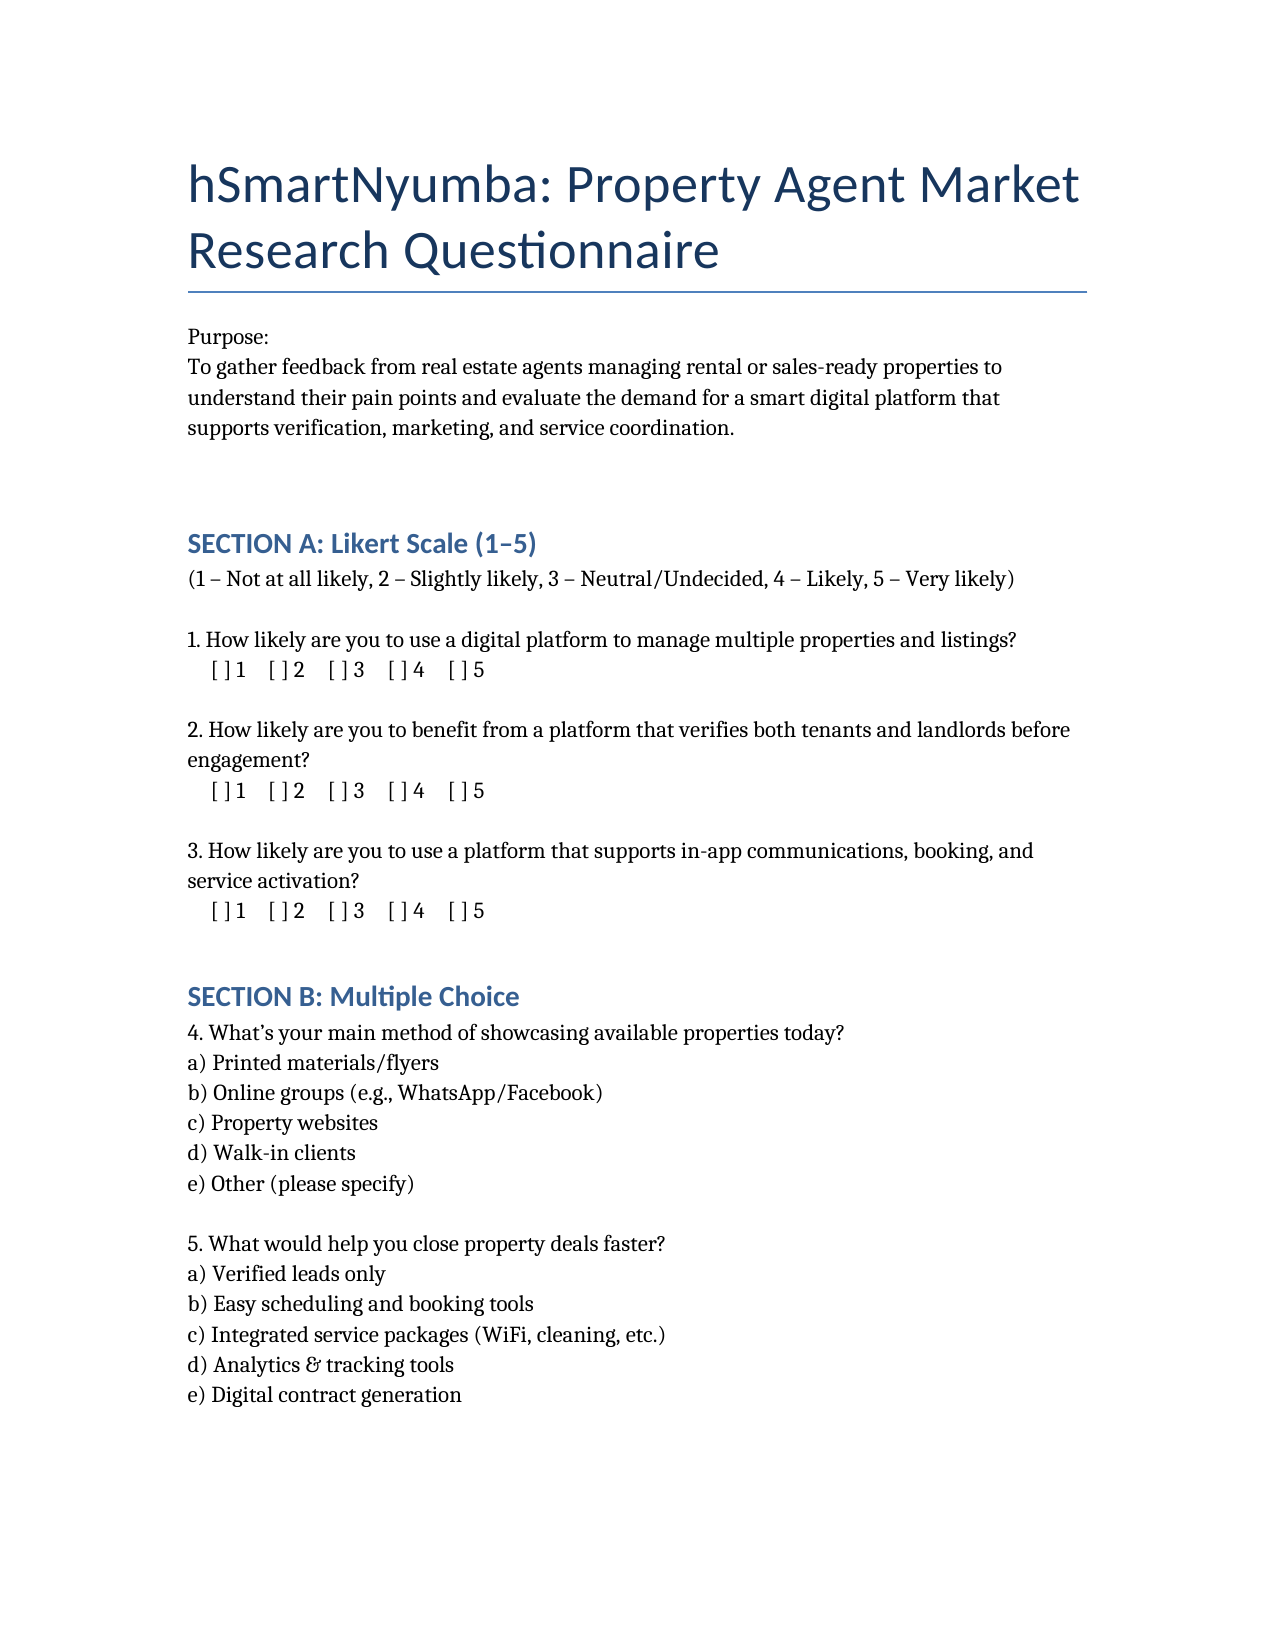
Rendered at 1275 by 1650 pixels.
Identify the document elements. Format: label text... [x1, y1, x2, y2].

text Purpose: To gather feedback from real estate agents managing rental or sales-ready properties to understand their pain points and evaluate the demand for a smart digital platform that supports verification, marketing, and service coordination. [187, 324, 1087, 471]
title hSmartNyumba: Property Agent Market Research Questionnaire [187, 150, 1087, 293]
text (1 – Not at all likely, 2 – Slightly likely, 3 – Neutral/Undecided, 4 – Likely, 5 – Very likely) 1. How likely are you to use a digital platform to manage multiple properties and listings? [ ] 1 [ ] 2 [ ] 3 [ ] 4 [ ] 5 2. How likely are you to benefit from a platform that verifies both tenants and landlords before engagement? [ ] 1 [ ] 2 [ ] 3 [ ] 4 [ ] 5 3. How likely are you to use a platform that supports in-app communications, booking, and service activation? [ ] 1 [ ] 2 [ ] 3 [ ] 4 [ ] 5 [187, 566, 1087, 924]
subtitle SECTION A: Likert Scale (1–5) [187, 525, 1087, 561]
text 4. What’s your main method of showcasing available properties today? a) Printed materials/flyers b) Online groups (e.g., WhatsApp/Facebook) c) Property websites d) Walk-in clients e) Other (please specify) 5. What would help you close property deals faster? a) Verified leads only b) Easy scheduling and booking tools c) Integrated service packages (WiFi, cleaning, etc.) d) Analytics & tracking tools e) Digital contract generation [187, 1019, 1087, 1408]
subtitle SECTION B: Multiple Choice [187, 978, 1087, 1014]
